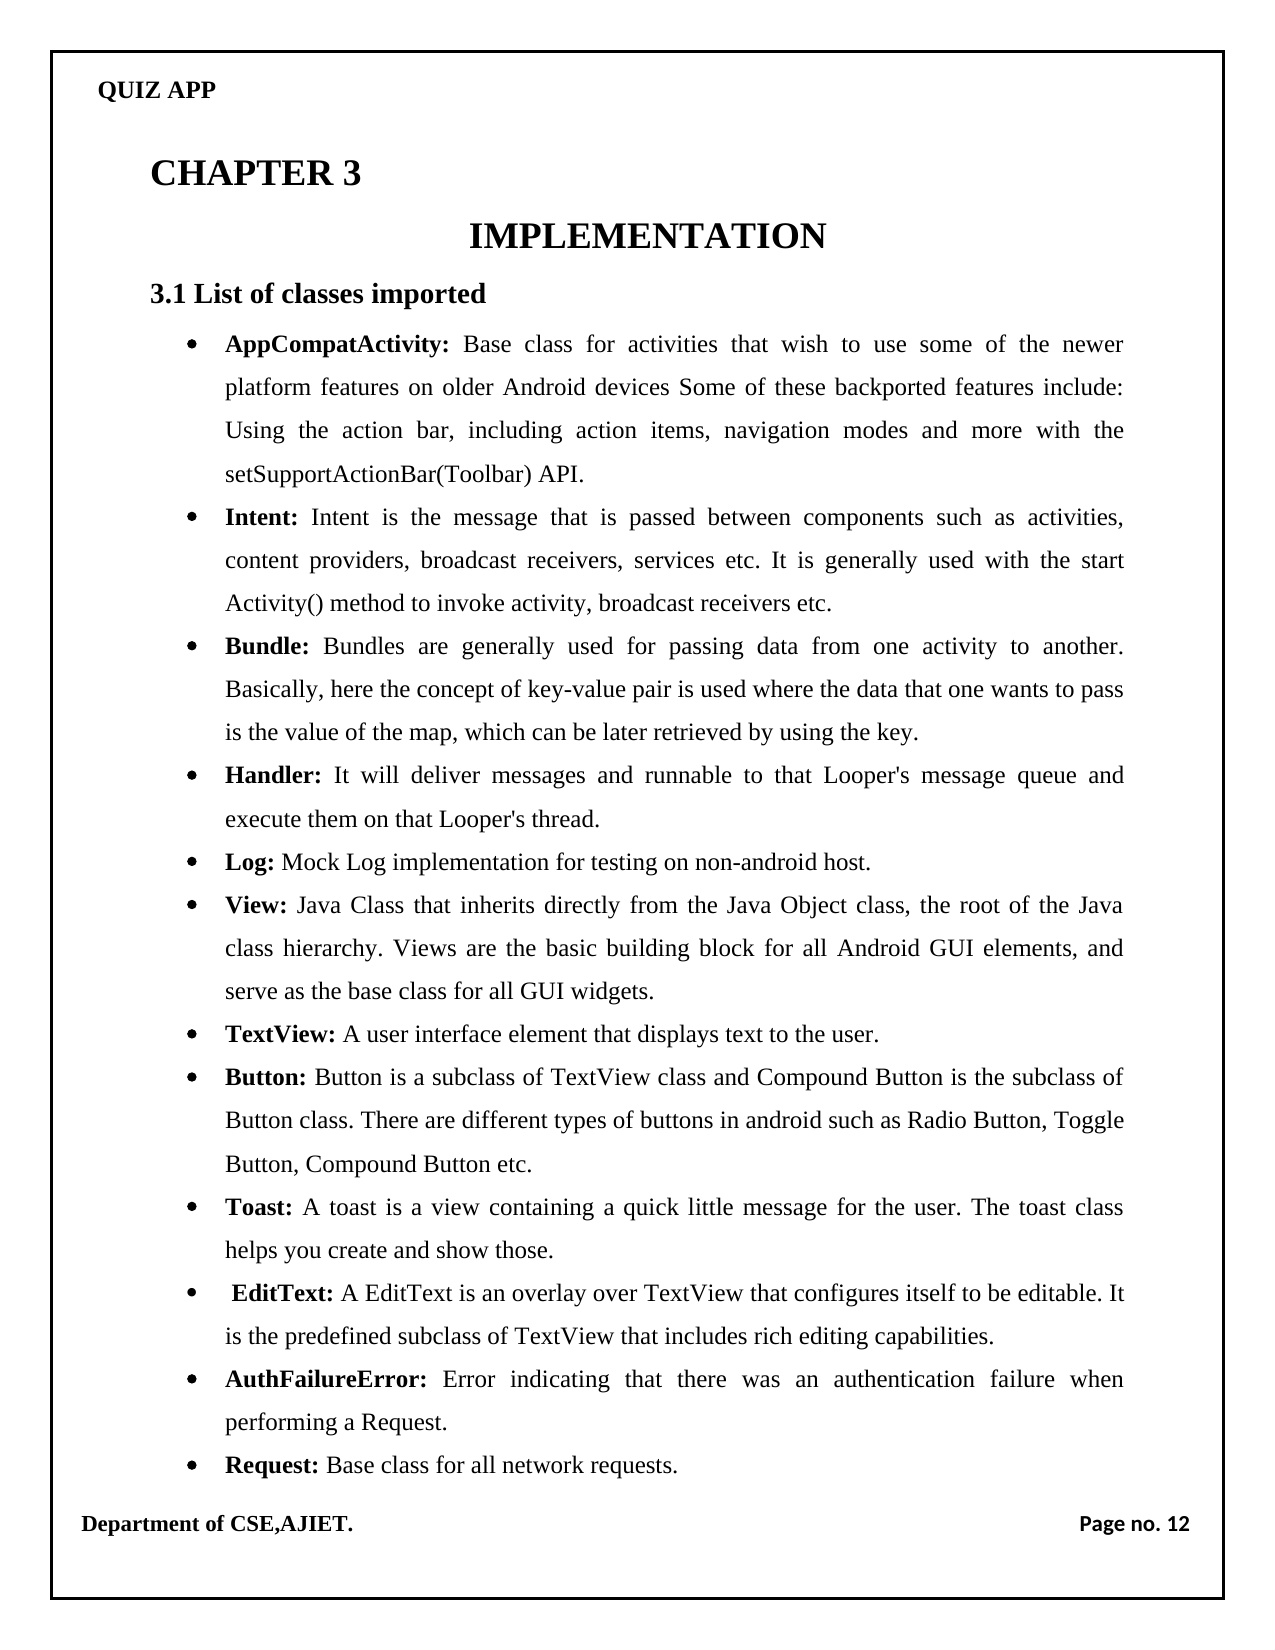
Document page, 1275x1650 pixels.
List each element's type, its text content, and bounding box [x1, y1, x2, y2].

list Intent: Intent is the message that is passed between components such as activities, content providers, broadcast receivers, services etc. It is generally used with the start Activity() method to invoke activity, broadcast receivers etc. [187, 502, 1125, 617]
list View: Java Class that inherits directly from the Java Object class, the root of the Java class hierarchy. Views are the basic building block for all Android GUI elements, and serve as the base class for all GUI widgets. [187, 890, 1125, 1005]
list AuthFailureError: Error indicating that there was an authentication failure when performing a Request. [187, 1364, 1125, 1436]
list Request: Base class for all network requests. [187, 1451, 1125, 1479]
list TextView: A user interface element that displays text to the user. [187, 1019, 1125, 1048]
list Handler: It will deliver messages and runnable to that Looper's message queue and execute them on that Looper's thread. [187, 761, 1125, 832]
list AppCompatActivity: Base class for activities that wish to use some of the newer platform features on older Android devices Some of these backported features include: Using the action bar, including action items, navigation modes and more with the setSupportActionBar(Toolbar) API. [187, 329, 1125, 487]
list Bundle: Bundles are generally used for passing data from one activity to another. Basically, here the concept of key-value pair is used where the data that one wants to pass is the value of the map, which can be later retrieved by using the key. [187, 631, 1125, 746]
list Log: Mock Log implementation for testing on non-android host. [187, 847, 1125, 876]
list Toast: A toast is a view containing a quick little message for the user. The toast class helps you create and show those. [187, 1192, 1125, 1264]
text IMPLEMENTATION [150, 213, 1125, 256]
list Button: Button is a subclass of TextView class and Compound Button is the subclass of Button class. There are different types of buttons in android such as Radio Button, Toggle Button, Compound Button etc. [187, 1062, 1125, 1177]
text CHAPTER 3 [150, 150, 1125, 193]
list EditText: A EditText is an overlay over TextView that configures itself to be editable. It is the predefined subclass of TextView that includes rich editing capabilities. [187, 1278, 1125, 1350]
text 3.1 List of classes imported [150, 276, 1125, 310]
